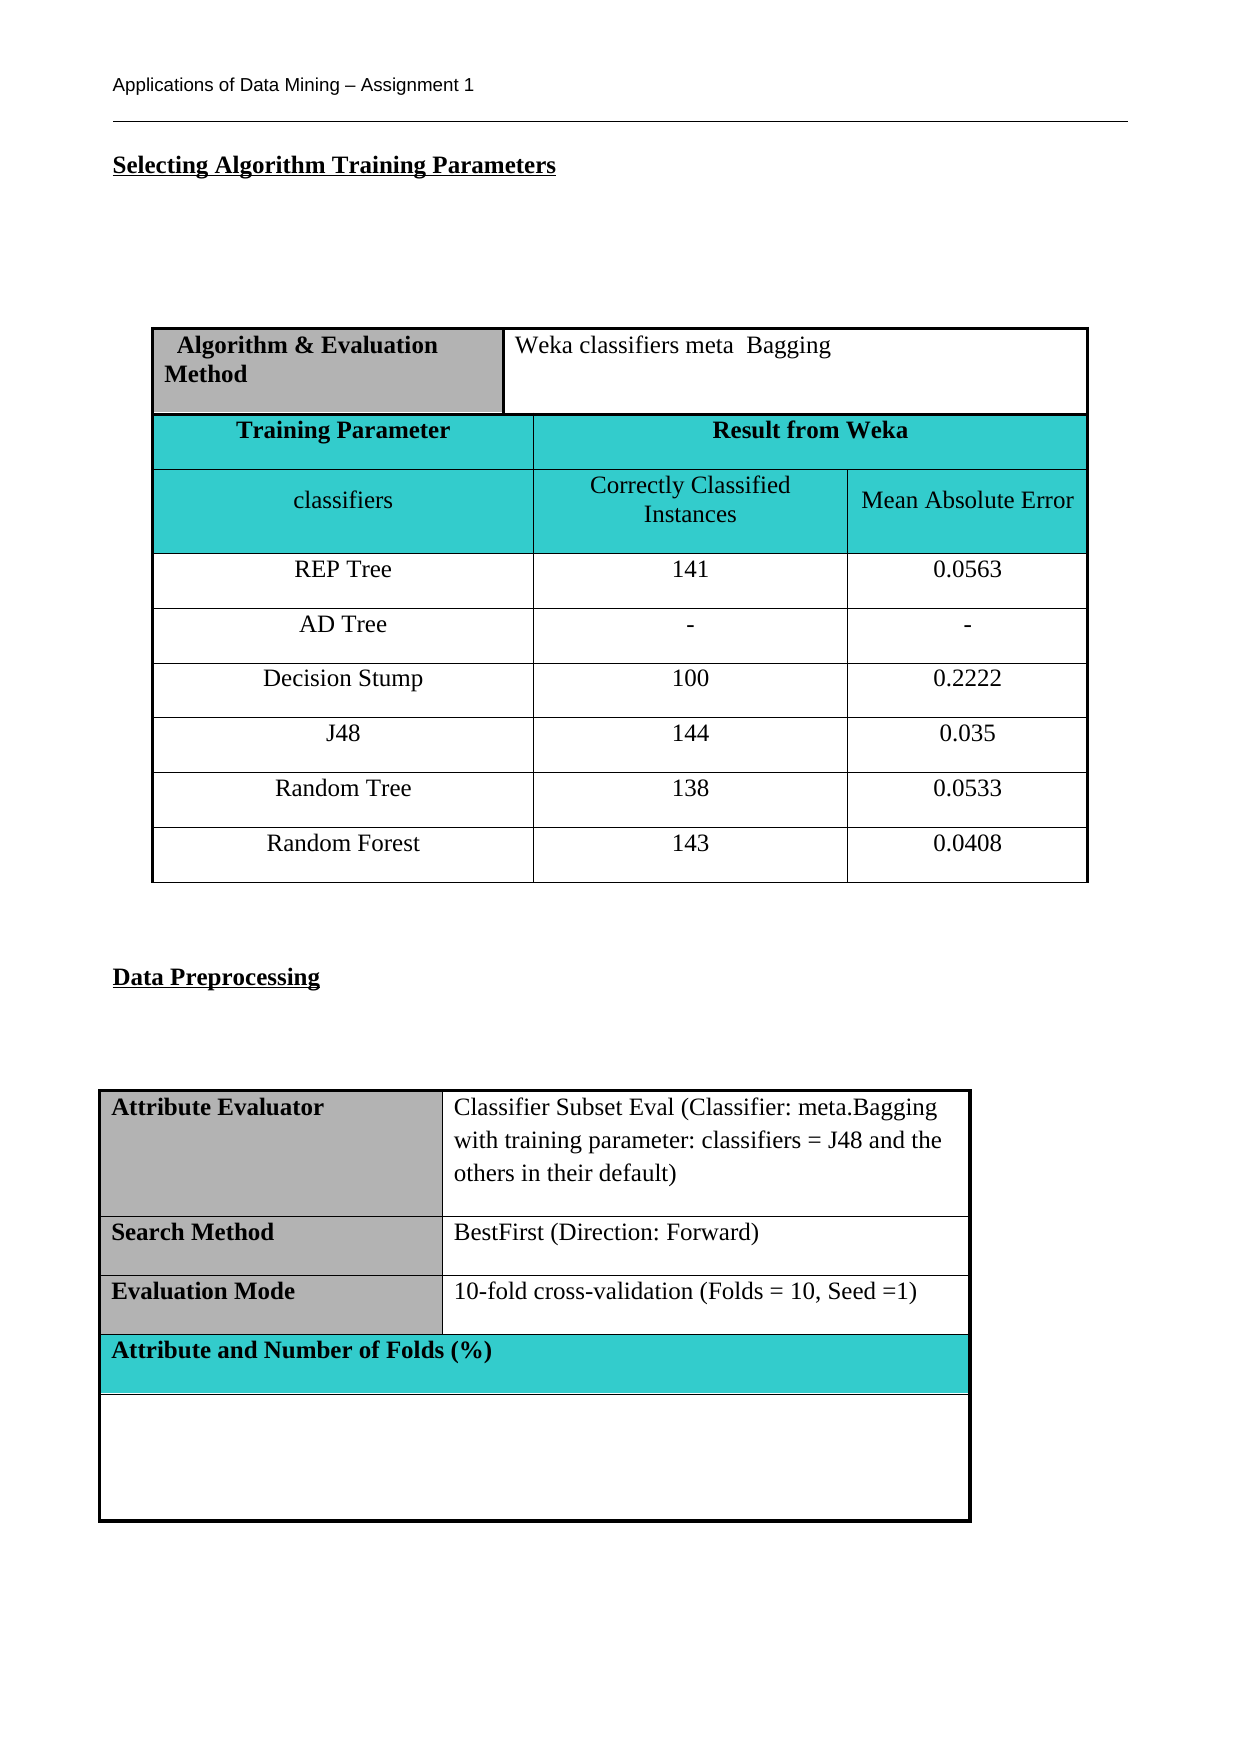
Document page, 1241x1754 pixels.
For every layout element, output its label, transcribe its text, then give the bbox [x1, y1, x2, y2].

table_cell 10-fold cross-validation (Folds = 10, Seed =1) [443, 1276, 968, 1334]
table_header Weka classifiers meta Bagging [505, 330, 1086, 412]
table_cell J48 [154, 718, 533, 772]
table_cell Random Forest [154, 828, 533, 882]
table_header Algorithm & Evaluation Method [154, 330, 502, 412]
table_cell REP Tree [154, 554, 533, 608]
table_cell 141 [534, 554, 847, 608]
table_cell Training Parameter [154, 416, 533, 469]
table_cell [101, 1395, 968, 1519]
table_cell 0.0563 [848, 554, 1086, 608]
table_cell Random Tree [154, 773, 533, 827]
table_cell 143 [534, 828, 847, 882]
table_cell AD Tree [154, 609, 533, 662]
table_cell Decision Stump [154, 664, 533, 717]
table_cell BestFirst (Direction: Forward) [443, 1217, 968, 1275]
table_cell Result from Weka [534, 416, 1086, 469]
table_cell 0.2222 [848, 664, 1086, 717]
table_header Attribute Evaluator [101, 1092, 442, 1216]
table_cell Mean Absolute Error [848, 470, 1086, 553]
table_cell 0.0408 [848, 828, 1086, 882]
table_cell 144 [534, 718, 847, 772]
table_cell - [534, 609, 847, 662]
table_cell classifiers [154, 470, 533, 553]
table_cell Search Method [101, 1217, 442, 1275]
text Data Preprocessing [112, 962, 1128, 991]
table_header Classifier Subset Eval (Classifier: meta.Bagging with training parameter: classifiers = J48 and the others in their default) [443, 1092, 968, 1216]
table_cell 100 [534, 664, 847, 717]
table_cell 0.0533 [848, 773, 1086, 827]
text Selecting Algorithm Training Parameters [112, 150, 1128, 179]
table_cell Correctly Classified Instances [534, 470, 847, 553]
table_cell - [848, 609, 1086, 662]
table_cell 138 [534, 773, 847, 827]
table_cell Evaluation Mode [101, 1276, 442, 1334]
table_cell 0.035 [848, 718, 1086, 772]
table_cell Attribute and Number of Folds (%) [101, 1335, 968, 1393]
